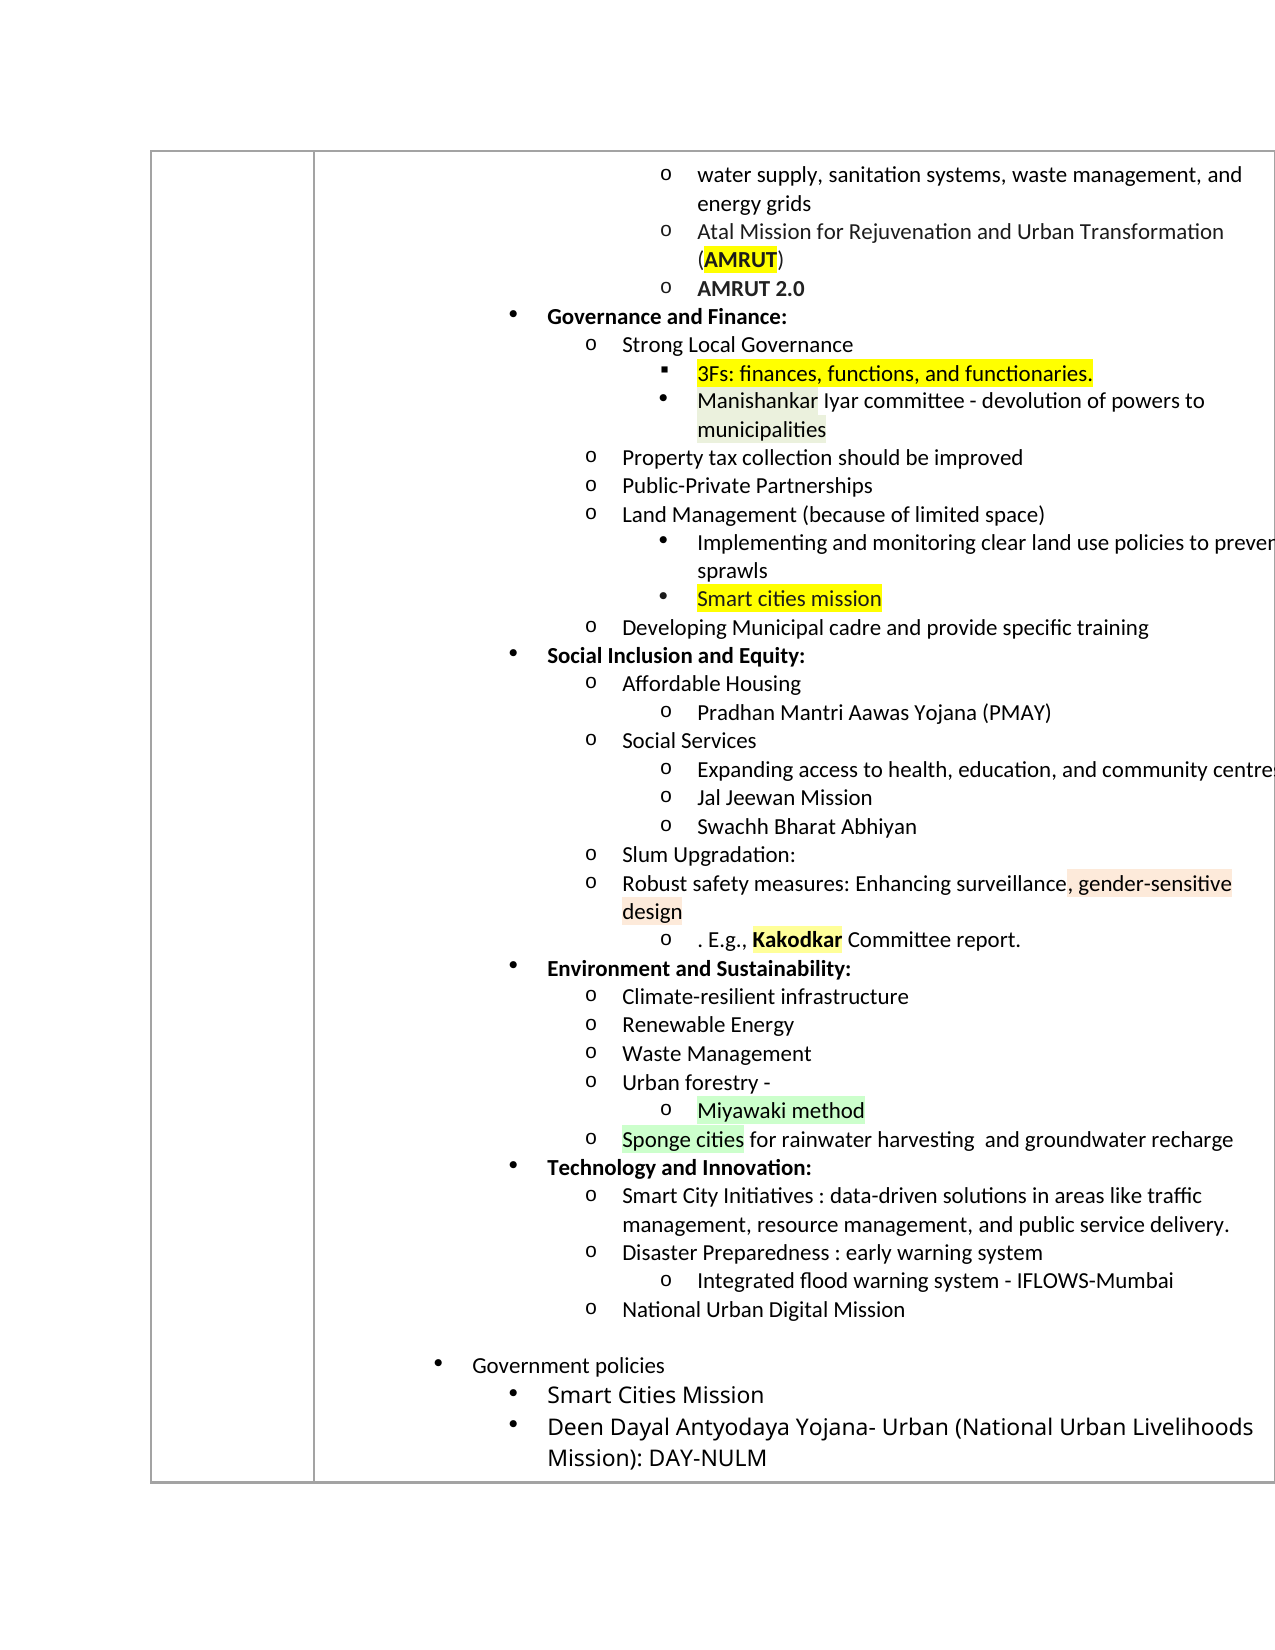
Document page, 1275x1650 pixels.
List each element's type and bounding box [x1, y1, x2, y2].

table_cell [315, 152, 1274, 1481]
table_cell [152, 152, 313, 1481]
